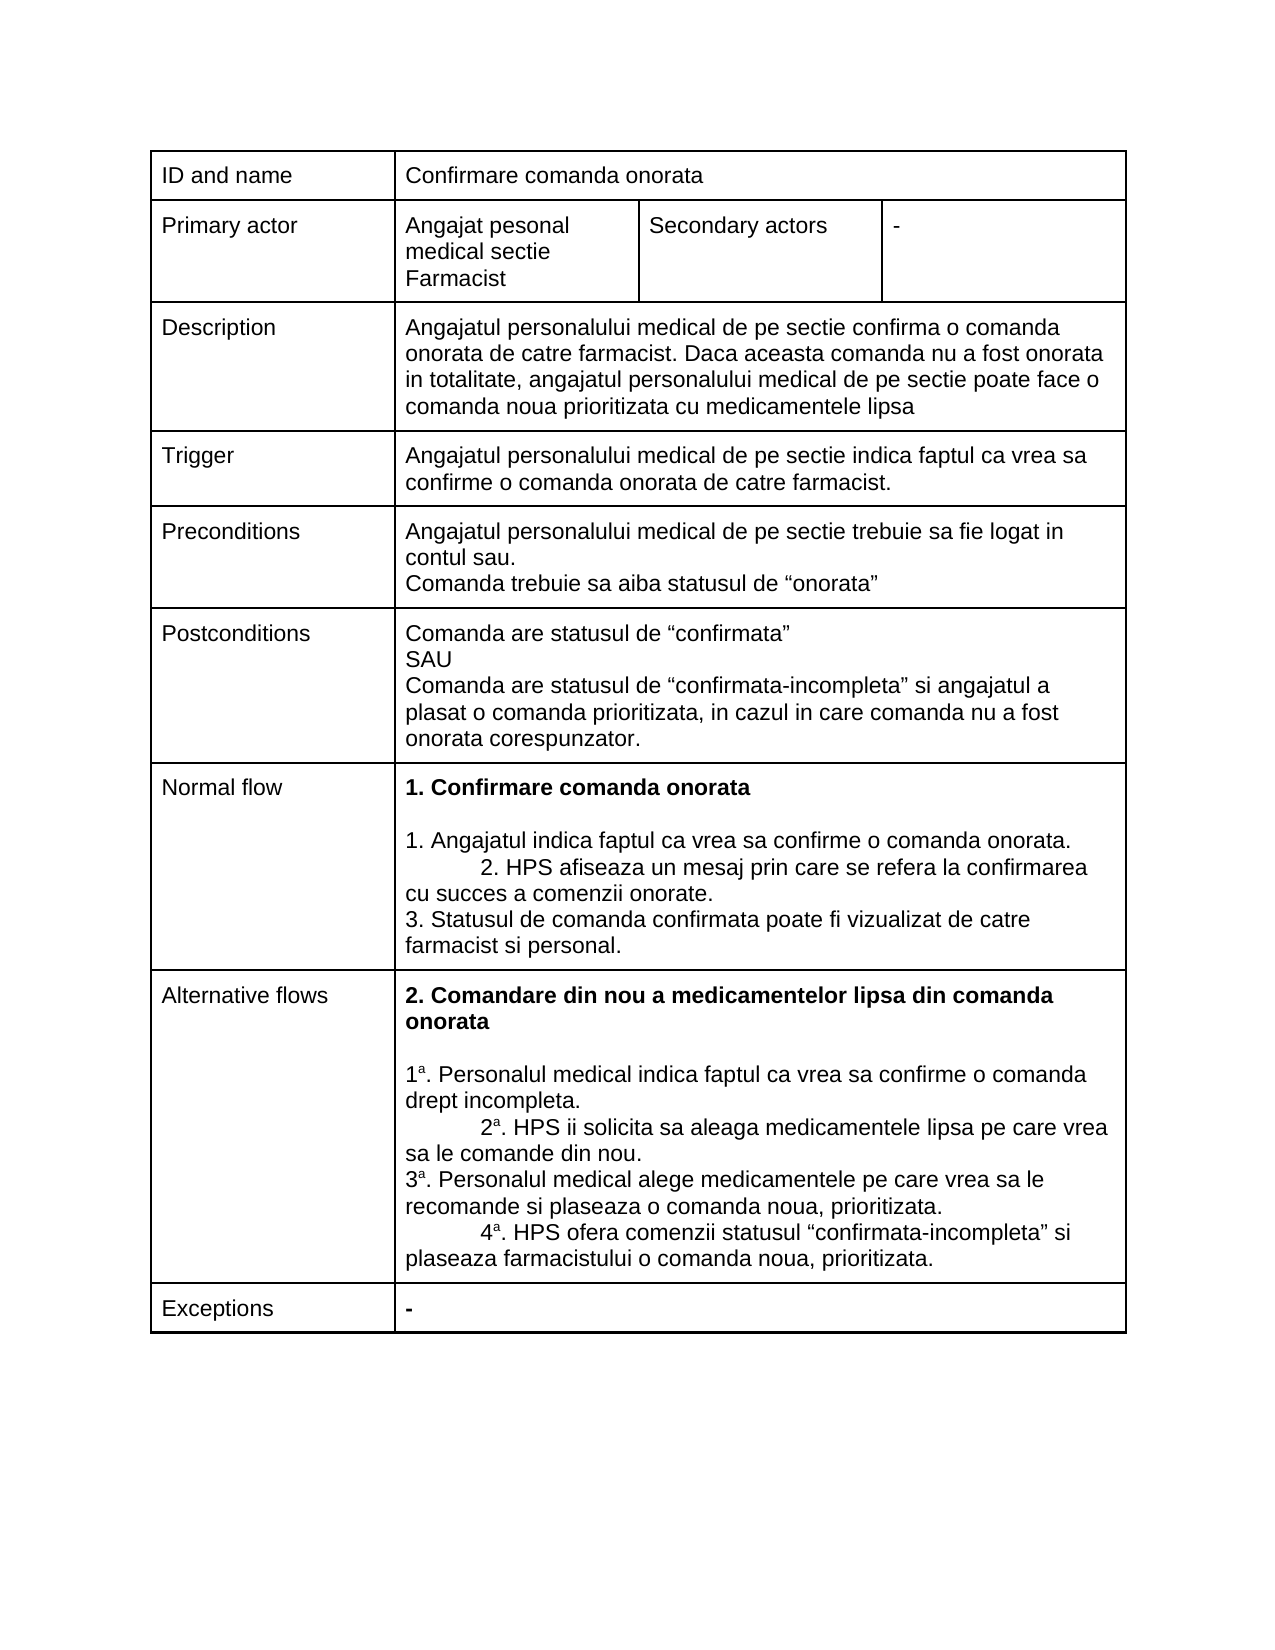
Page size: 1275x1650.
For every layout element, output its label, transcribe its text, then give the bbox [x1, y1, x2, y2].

table_cell Preconditions [152, 507, 394, 607]
table_cell - [883, 201, 1125, 301]
table_cell Primary actor [152, 201, 394, 301]
table_cell Secondary actors [640, 201, 881, 301]
table_cell Postconditions [152, 609, 394, 762]
table_cell Angajatul personalului medical de pe sectie indica faptul ca vrea sa confirme o comanda onorata de catre farmacist. [396, 432, 1125, 505]
table_cell Alternative flows [152, 971, 394, 1282]
table_cell Normal flow [152, 764, 394, 969]
table_cell Exceptions [152, 1284, 394, 1331]
table_cell Angajatul personalului medical de pe sectie trebuie sa fie logat in contul sau. Comanda trebuie sa aiba statusul de “onorata” [396, 507, 1125, 607]
table_cell Angajat pesonal medical sectie Farmacist [396, 201, 638, 301]
table_cell 1. Confirmare comanda onorata 1. Angajatul indica faptul ca vrea sa confirme o comanda onorata. 2. HPS afiseaza un mesaj prin care se refera la confirmarea cu succes a comenzii onorate. 3. Statusul de comanda confirmata poate fi vizualizat de catre farmacist si personal. [396, 764, 1125, 969]
table_cell Angajatul personalului medical de pe sectie confirma o comanda onorata de catre farmacist. Daca aceasta comanda nu a fost onorata in totalitate, angajatul personalului medical de pe sectie poate face o comanda noua prioritizata cu medicamentele lipsa [396, 303, 1125, 429]
table_header ID and name [152, 152, 394, 199]
table_cell Comanda are statusul de “confirmata” SAU Comanda are statusul de “confirmata-incompleta” si angajatul a plasat o comanda prioritizata, in cazul in care comanda nu a fost onorata corespunzator. [396, 609, 1125, 762]
table_header Confirmare comanda onorata [396, 152, 1125, 199]
table_cell Trigger [152, 432, 394, 505]
table_cell - [396, 1284, 1125, 1331]
table_cell Description [152, 303, 394, 429]
table_cell 2. Comandare din nou a medicamentelor lipsa din comanda onorata 1a. Personalul medical indica faptul ca vrea sa confirme o comanda drept incompleta. 2a. HPS ii solicita sa aleaga medicamentele lipsa pe care vrea sa le comande din nou. 3a. Personalul medical alege medicamentele pe care vrea sa le recomande si plaseaza o comanda noua, prioritizata. 4a. HPS ofera comenzii statusul “confirmata-incompleta” si plaseaza farmacistului o comanda noua, prioritizata. [396, 971, 1125, 1282]
